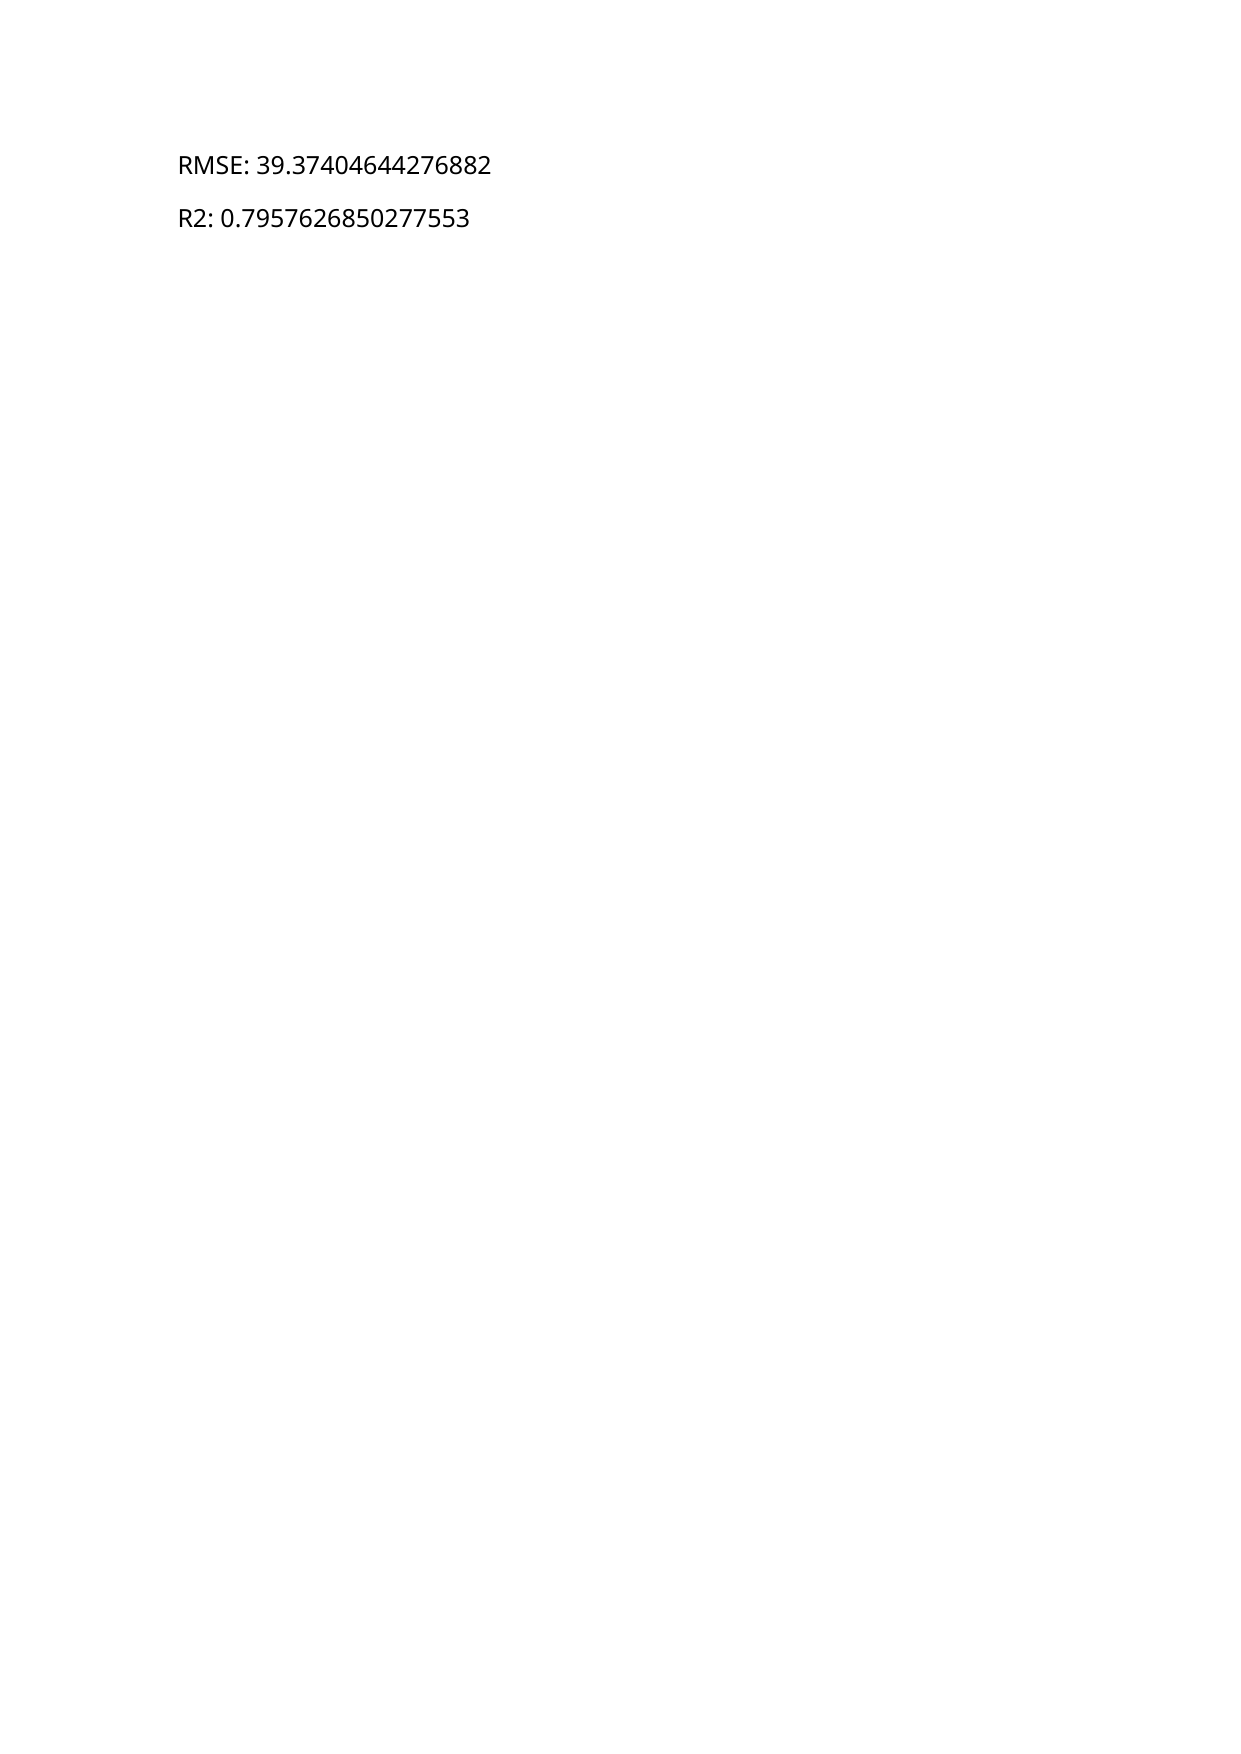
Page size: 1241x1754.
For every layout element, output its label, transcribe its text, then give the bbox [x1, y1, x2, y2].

text R2: 0.7957626850277553 [177, 201, 1063, 235]
text RMSE: 39.37404644276882 [177, 148, 1063, 182]
